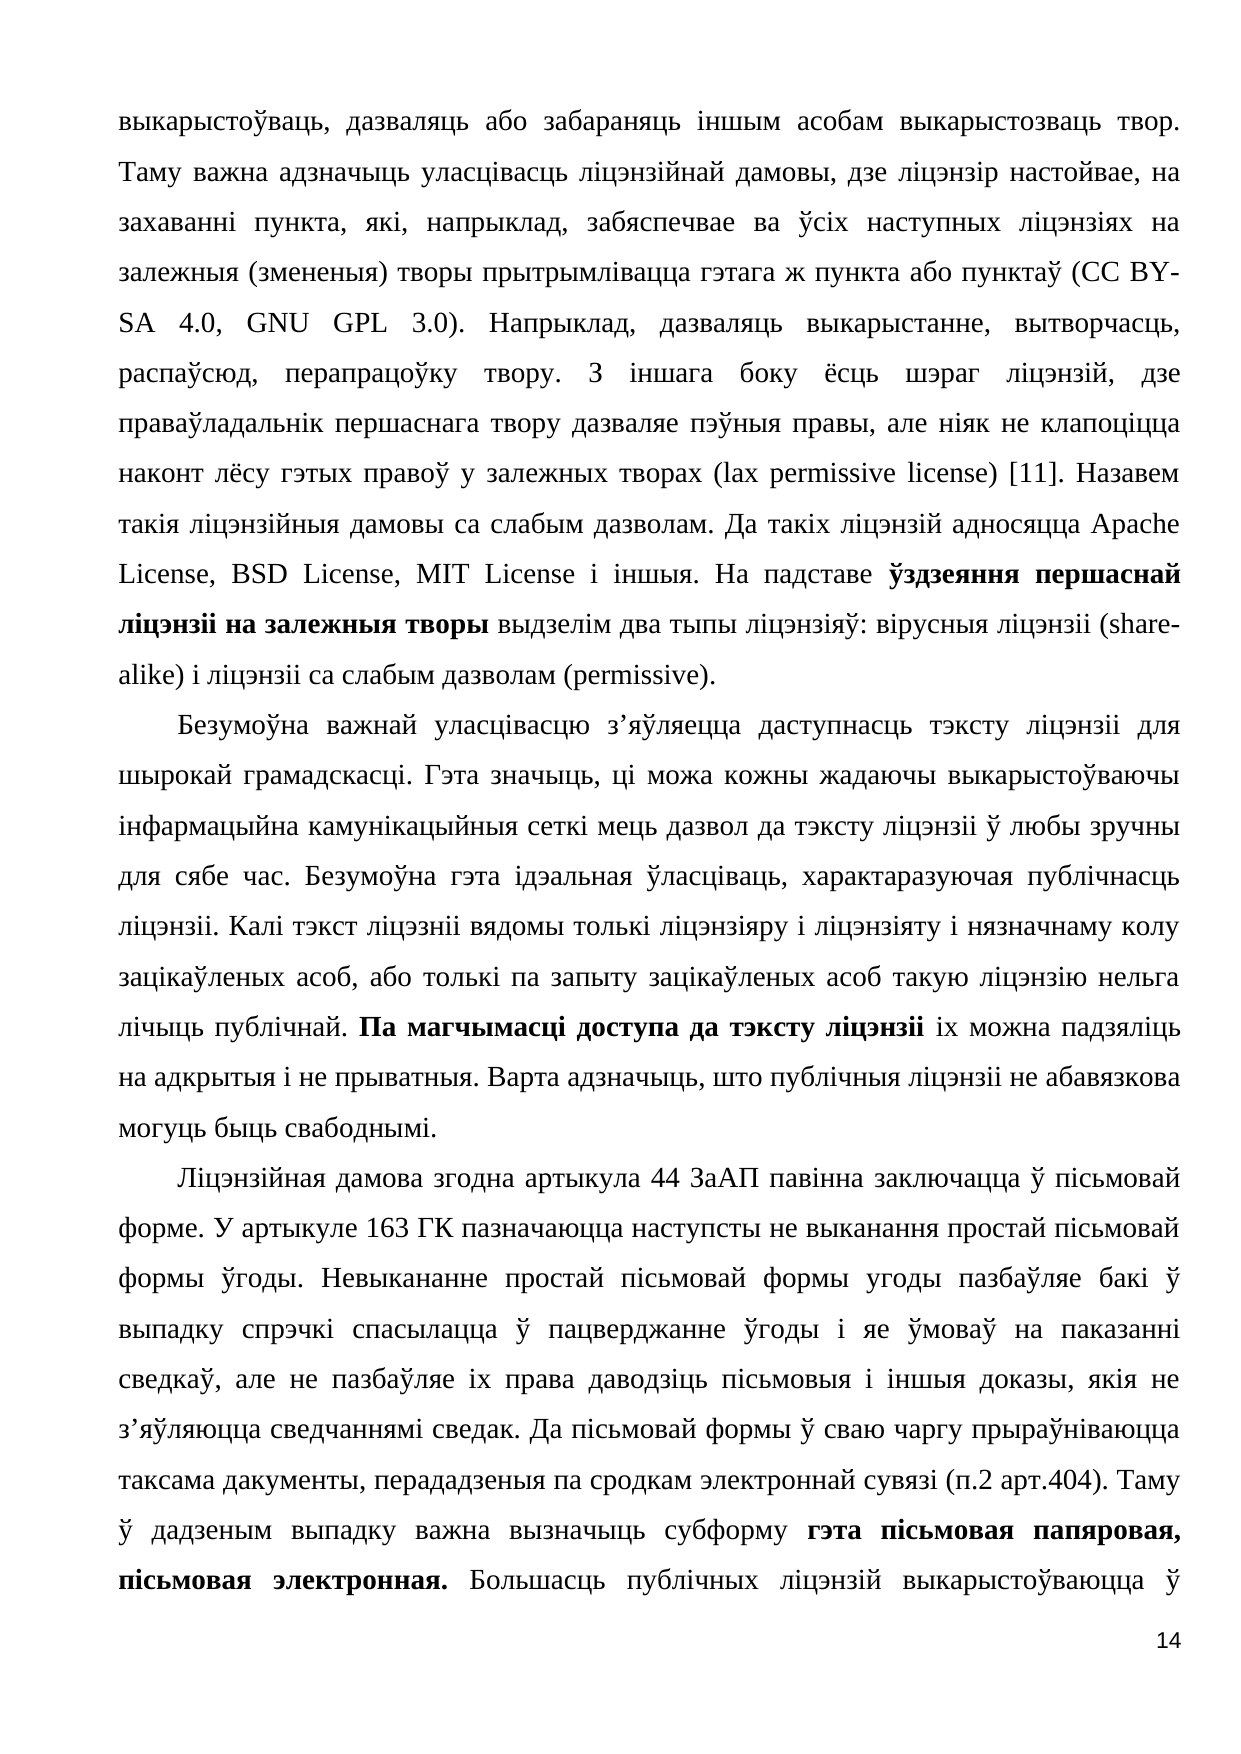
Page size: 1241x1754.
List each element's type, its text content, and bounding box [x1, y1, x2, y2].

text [118, 103, 1181, 690]
text Безумоўна важнай уласцівасцю з’яўляецца даступнасць тэксту ліцэнзіі для шырокай грамадскасці. Гэта значыць, ці можа кожны жадаючы выкарыстоўваючы інфармацыйна камунікацыйныя сеткі мець дазвол да тэксту ліцэнзіі ў любы зручны для сябе час. Безумоўна гэта ідэальная ўласціваць, характаразуючая публічнасць ліцэнзіі. Калі тэкст ліцэзніі вядомы толькі ліцэнзіяру і ліцэнзіяту і нязначнаму колу зацікаўленых асоб, або толькі па запыту зацікаўленых асоб такую ліцэнзію нельга лічыць публічнай. Па магчымасці доступа да тэксту ліцэнзіі іх можна падзяліць на адкрытыя і не прыватныя. Варта адзначыць, што публічныя ліцэнзіі не абавязкова могуць быць свабоднымі. [118, 707, 1181, 1143]
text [118, 1160, 1181, 1596]
